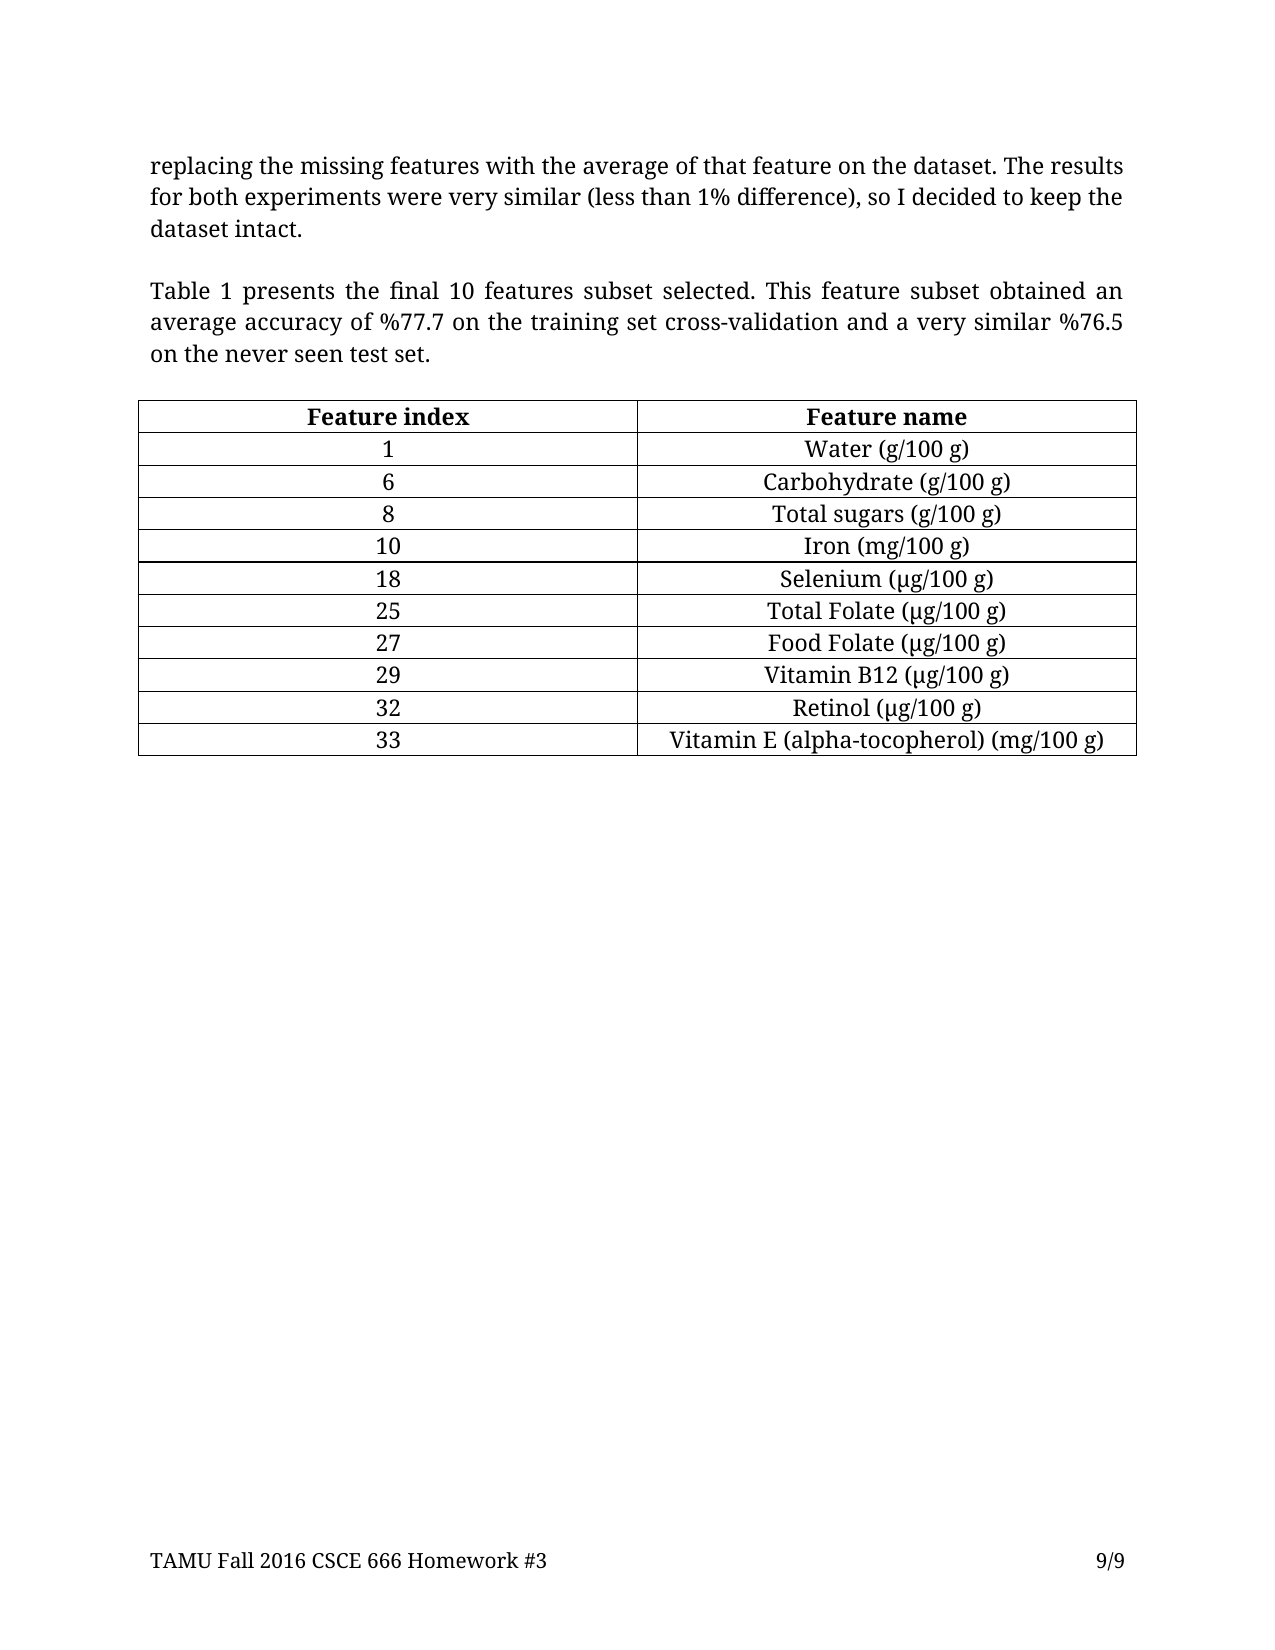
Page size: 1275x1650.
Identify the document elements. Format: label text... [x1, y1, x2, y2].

table_cell 1 [139, 433, 637, 464]
table_cell Vitamin E (alpha-tocopherol) (mg/100 g) [638, 724, 1136, 755]
table_cell Vitamin B12 (µg/100 g) [638, 659, 1136, 691]
table_cell Water (g/100 g) [638, 433, 1136, 464]
table_cell Total sugars (g/100 g) [638, 498, 1136, 529]
table_cell Food Folate (µg/100 g) [638, 627, 1136, 658]
table_cell 10 [139, 530, 637, 561]
table_cell 25 [139, 595, 637, 626]
table_cell Total Folate (µg/100 g) [638, 595, 1136, 626]
table_cell Carbohydrate (g/100 g) [638, 466, 1136, 497]
text Table 1 presents the final 10 features subset selected. This feature subset obtained an average accuracy of %77.7 on the training set cross-validation and a very similar %76.5 on the never seen test set. [150, 275, 1125, 369]
table_cell 33 [139, 724, 637, 755]
table_cell 6 [139, 466, 637, 497]
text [150, 150, 1125, 244]
table_cell Retinol (µg/100 g) [638, 692, 1136, 723]
table_cell 8 [139, 498, 637, 529]
table_cell Iron (mg/100 g) [638, 530, 1136, 561]
table_cell Selenium (µg/100 g) [638, 563, 1136, 594]
table_header Feature index [139, 401, 637, 432]
table_cell 27 [139, 627, 637, 658]
table_cell 32 [139, 692, 637, 723]
table_cell 29 [139, 659, 637, 691]
table_header Feature name [638, 401, 1136, 432]
table_cell 18 [139, 563, 637, 594]
